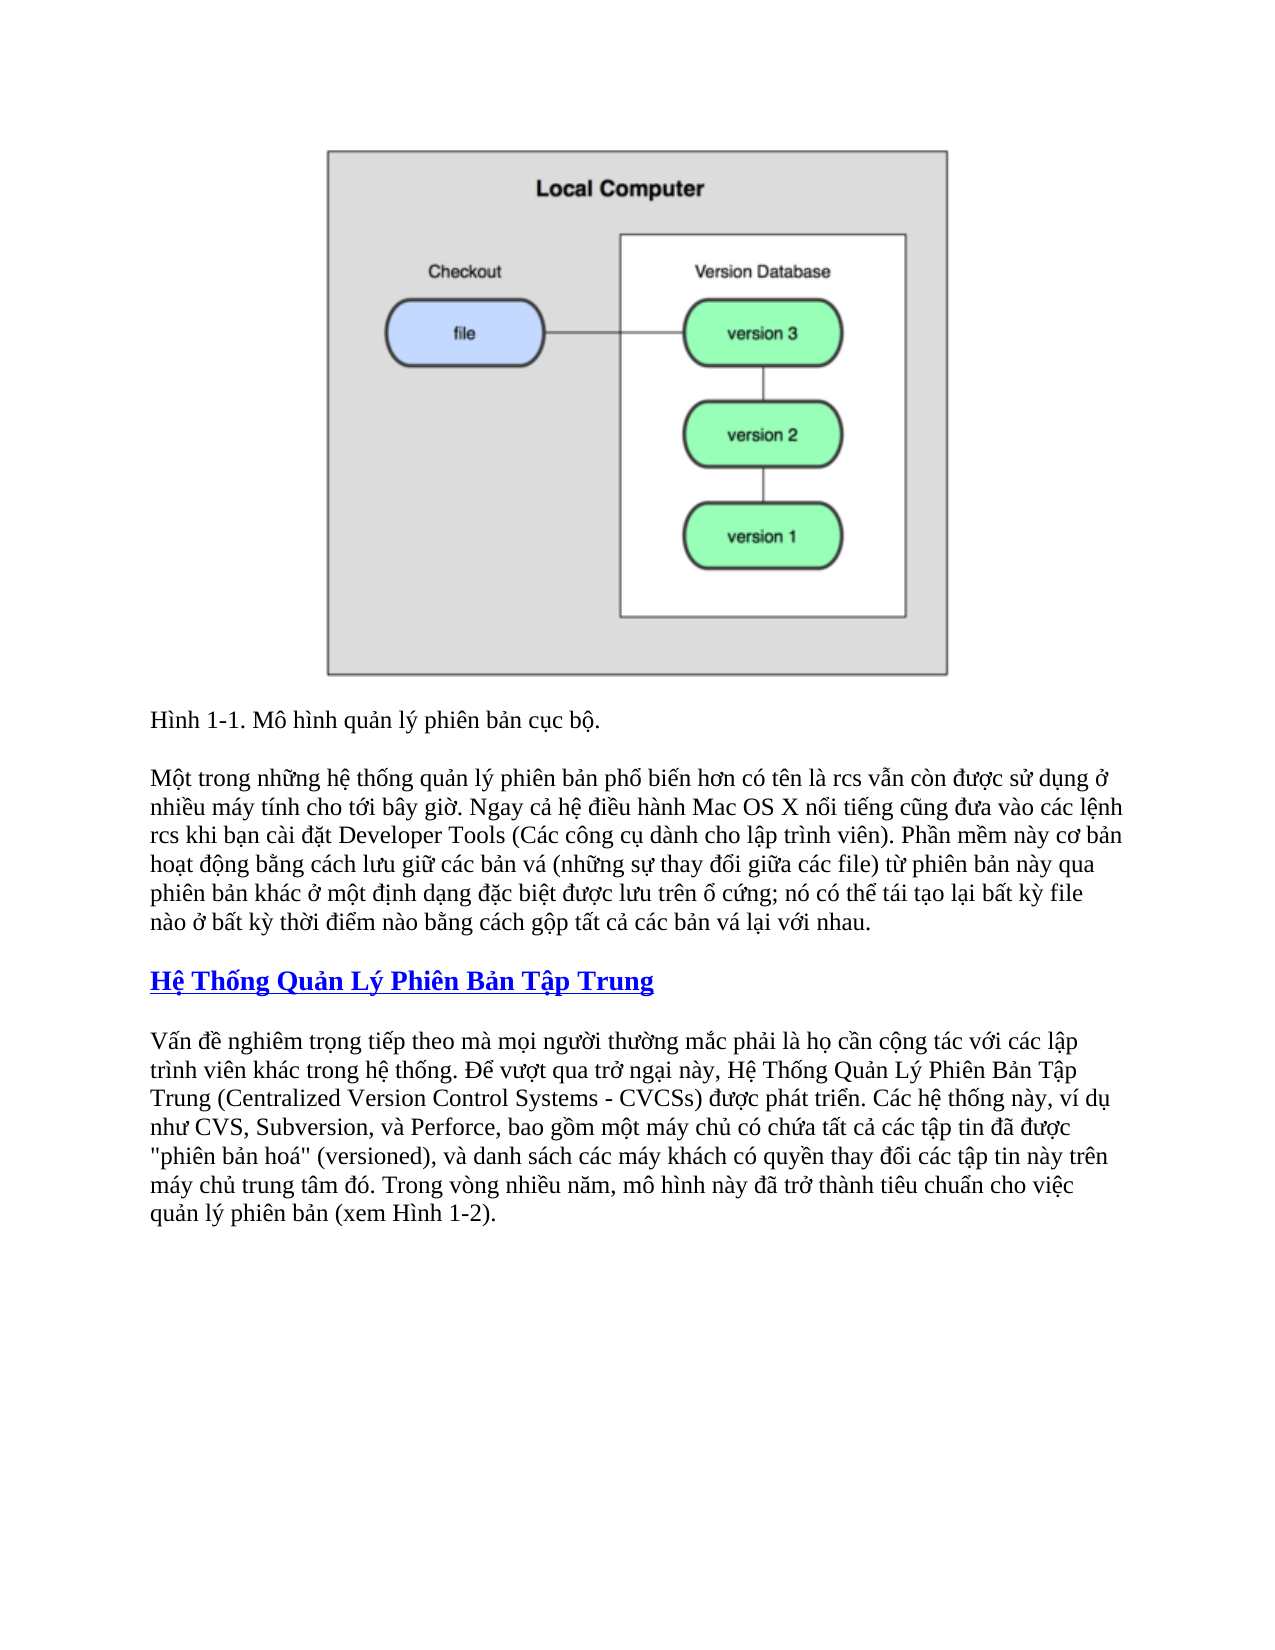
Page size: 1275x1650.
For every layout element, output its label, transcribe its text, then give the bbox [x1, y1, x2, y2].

picture [325, 150, 950, 677]
text Một trong những hệ thống quản lý phiên bản phổ biến hơn có tên là rcs vẫn còn được sử dụng ở nhiều máy tính cho tới bây giờ. Ngay cả hệ điều hành Mac OS X nổi tiếng cũng đưa vào các lệnh rcs khi bạn cài đặt Developer Tools (Các công cụ dành cho lập trình viên). Phần mềm này cơ bản hoạt động bằng cách lưu giữ các bản vá (những sự thay đổi giữa các file) từ phiên bản này qua phiên bản khác ở một định dạng đặc biệt được lưu trên ổ cứng; nó có thể tái tạo lại bất kỳ file nào ở bất kỳ thời điểm nào bằng cách gộp tất cả các bản vá lại với nhau. [150, 763, 1125, 935]
text Hình 1-1. Mô hình quản lý phiên bản cục bộ. [150, 676, 1125, 734]
text Vấn đề nghiêm trọng tiếp theo mà mọi người thường mắc phải là họ cần cộng tác với các lập trình viên khác trong hệ thống. Để vượt qua trở ngại này, Hệ Thống Quản Lý Phiên Bản Tập Trung (Centralized Version Control Systems - CVCSs) được phát triển. Các hệ thống này, ví dụ như CVS, Subversion, và Perforce, bao gồm một máy chủ có chứa tất cả các tập tin đã được "phiên bản hoá" (versioned), và danh sách các máy khách có quyền thay đổi các tập tin này trên máy chủ trung tâm đó. Trong vòng nhiều năm, mô hình này đã trở thành tiêu chuẩn cho việc quản lý phiên bản (xem Hình 1-2). [150, 1026, 1125, 1227]
text Hệ Thống Quản Lý Phiên Bản Tập Trung [150, 964, 1125, 997]
